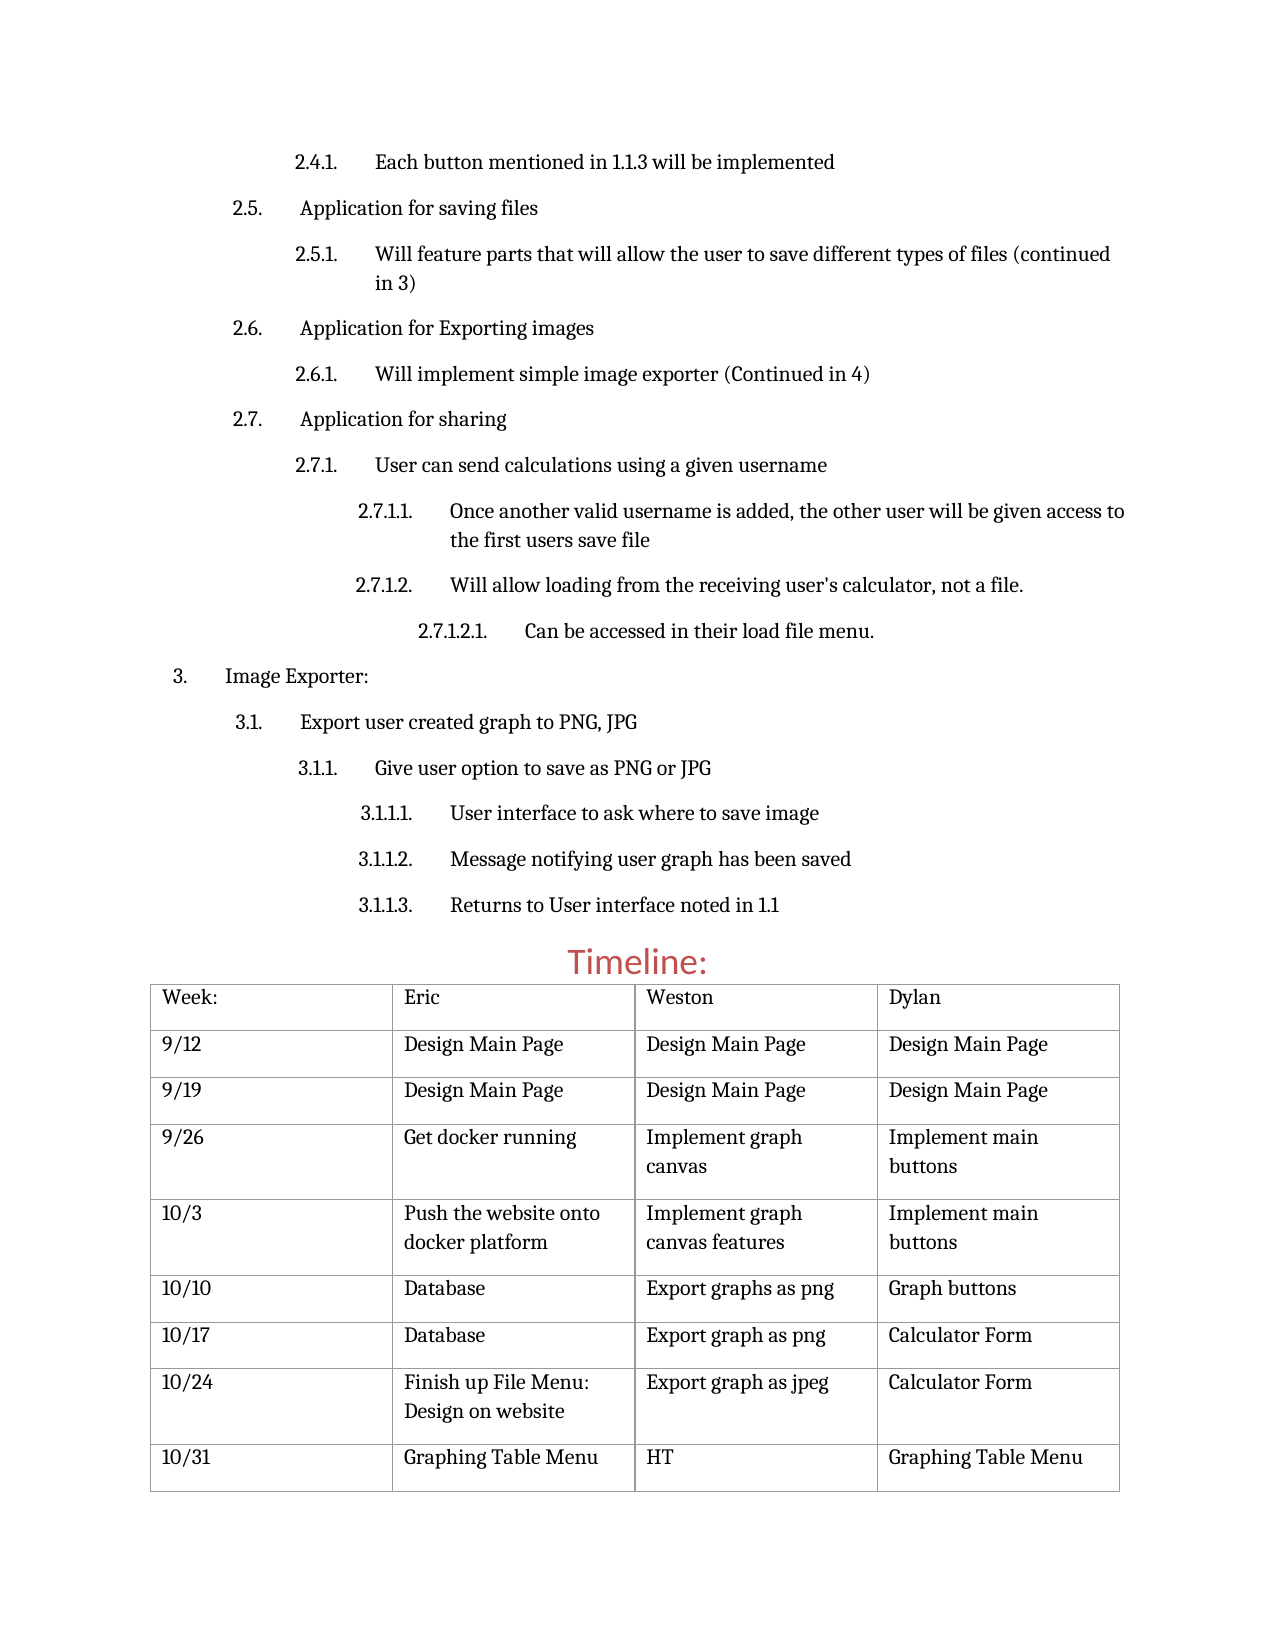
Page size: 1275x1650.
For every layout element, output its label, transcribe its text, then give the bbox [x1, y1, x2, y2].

table_cell Database [393, 1276, 634, 1322]
table_cell Database [393, 1323, 634, 1368]
list Each button mentioned in 1.1.3 will be implemented [337, 150, 1125, 175]
list User can send calculations using a given username [337, 453, 1125, 478]
list Will feature parts that will allow the user to save different types of files (continued in 3) [337, 241, 1125, 295]
table_cell 10/3 [151, 1200, 392, 1275]
table_cell Design Main Page [393, 1031, 634, 1077]
table_cell Implement graph canvas [636, 1125, 877, 1199]
table_header Week: [151, 985, 392, 1030]
list Application for Exporting images [262, 316, 1125, 341]
list User interface to ask where to save image [412, 801, 1125, 826]
table_cell Design Main Page [878, 1031, 1119, 1077]
table_cell Get docker running [393, 1125, 634, 1199]
table_cell Design Main Page [636, 1031, 877, 1077]
table_cell Calculator Form [878, 1323, 1119, 1368]
table_cell Export graph as jpeg [636, 1369, 877, 1444]
table_cell Design Main Page [393, 1078, 634, 1124]
table_cell 9/12 [151, 1031, 392, 1077]
subtitle Timeline: [150, 938, 1125, 984]
table_cell 9/26 [151, 1125, 392, 1199]
list Application for sharing [262, 407, 1125, 432]
table_cell 9/19 [151, 1078, 392, 1124]
table_cell Export graphs as png [636, 1276, 877, 1322]
table_cell 10/24 [151, 1369, 392, 1444]
table_header Weston [636, 985, 877, 1030]
list Can be accessed in their load file menu. [487, 618, 1125, 644]
table_cell Implement main buttons [878, 1200, 1119, 1275]
table_cell Design Main Page [636, 1078, 877, 1124]
table_header Dylan [878, 985, 1119, 1030]
table_cell 10/17 [151, 1323, 392, 1368]
table_cell Push the website onto docker platform [393, 1200, 634, 1275]
table_header Eric [393, 985, 634, 1030]
table_cell Design Main Page [878, 1078, 1119, 1124]
table_cell Export graph as png [636, 1323, 877, 1368]
table_cell 10/31 [151, 1445, 392, 1491]
list Image Exporter: [187, 664, 1125, 689]
list Will allow loading from the receiving user's calculator, not a file. [412, 573, 1125, 598]
table_cell Implement graph canvas features [636, 1200, 877, 1275]
table_cell Graph buttons [878, 1276, 1119, 1322]
table_cell Implement main buttons [878, 1125, 1119, 1199]
table_cell Calculator Form [878, 1369, 1119, 1444]
table_cell 10/10 [151, 1276, 392, 1322]
list Will implement simple image exporter (Continued in 4) [337, 361, 1125, 387]
list Returns to User interface noted in 1.1 [412, 892, 1125, 917]
list Message notifying user graph has been saved [412, 847, 1125, 872]
list Once another valid username is added, the other user will be given access to the first users save file [412, 498, 1125, 552]
list Export user created graph to PNG, JPG [262, 710, 1125, 735]
table_cell HT [636, 1445, 877, 1491]
list Give user option to save as PNG or JPG [337, 755, 1125, 781]
list Application for saving files [262, 196, 1125, 221]
table_cell Finish up File Menu: Design on website [393, 1369, 634, 1444]
table_cell Graphing Table Menu [878, 1445, 1119, 1491]
table_cell Graphing Table Menu [393, 1445, 634, 1491]
